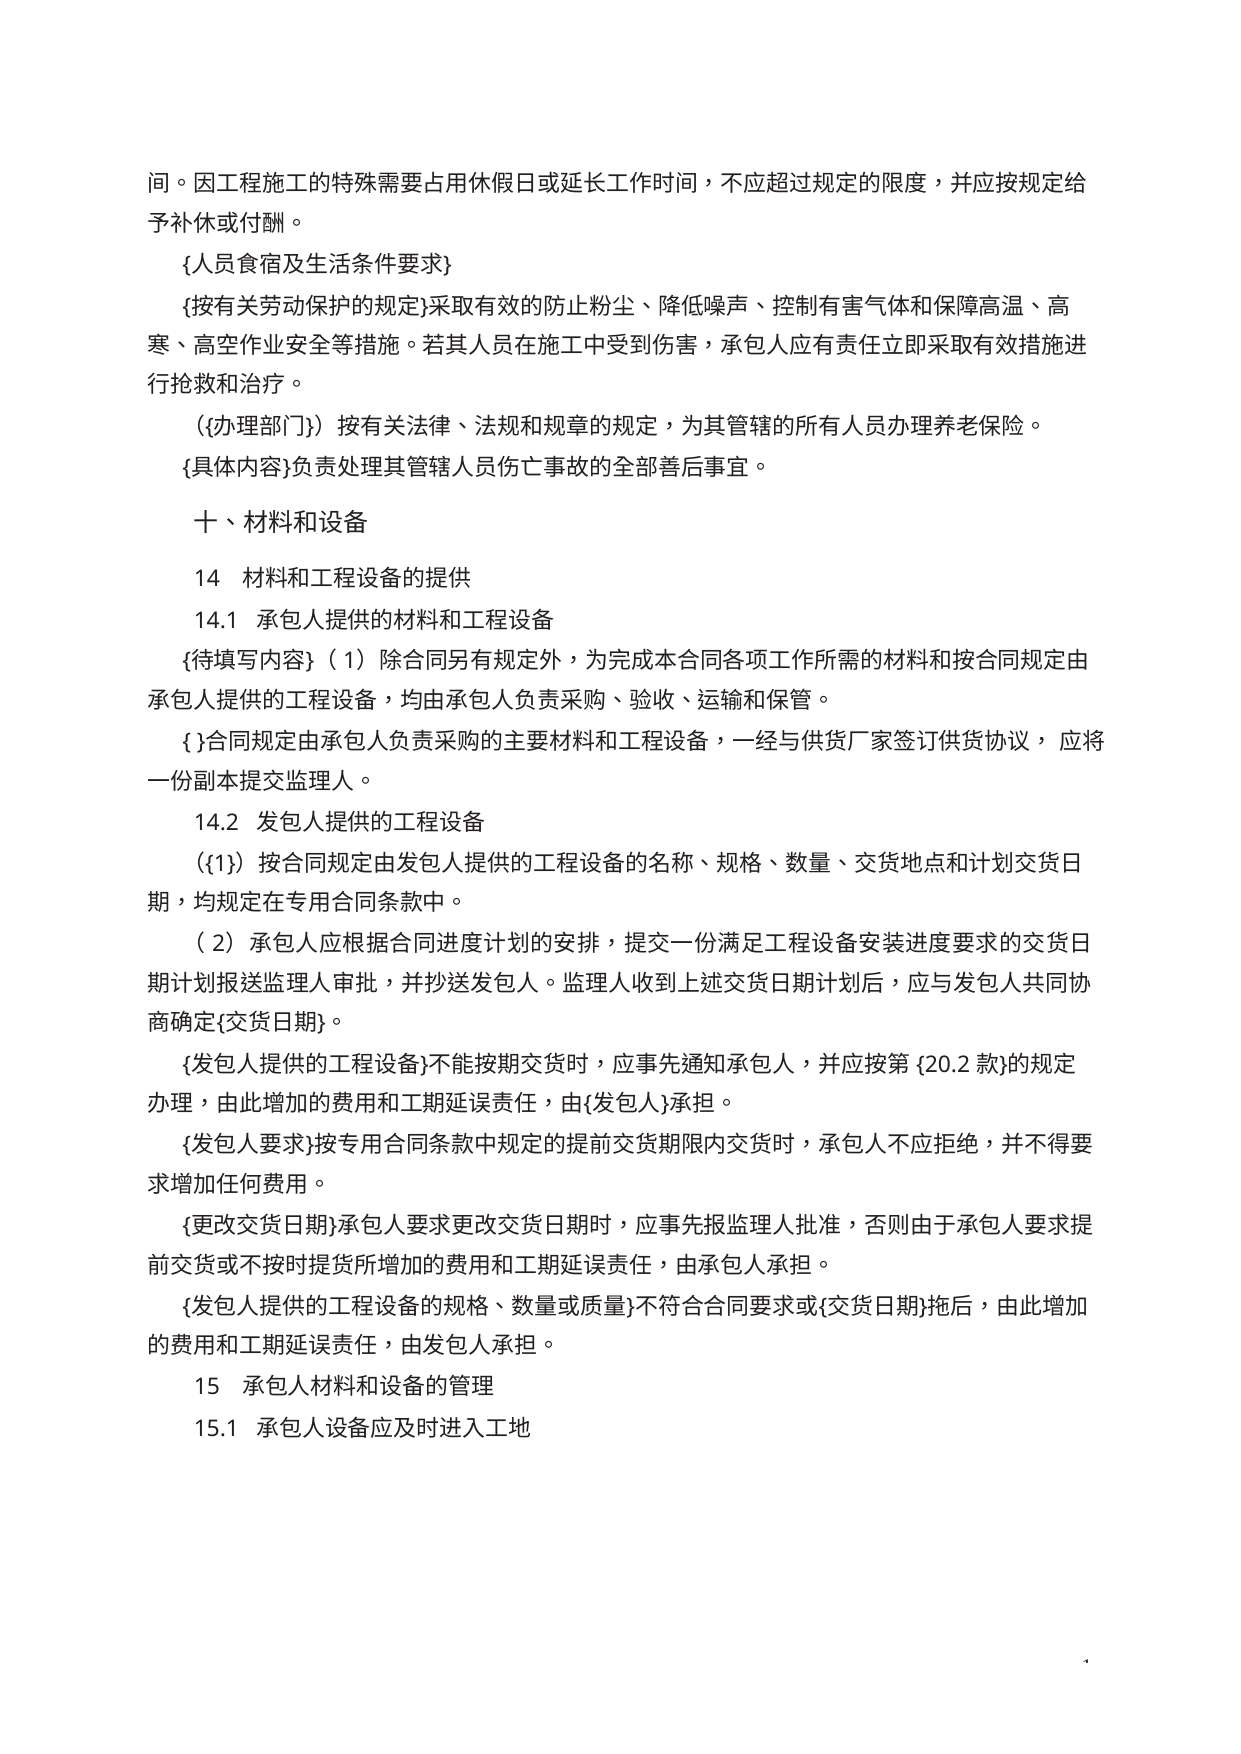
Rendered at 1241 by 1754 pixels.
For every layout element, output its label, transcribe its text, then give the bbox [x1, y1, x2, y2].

text （ 2）承包人应根据合同进度计划的安排，提交一份满足工程设备安装进度要求的交货日期计划报送监理人审批，并抄送发包人。监理人收到上述交货日期计划后，应与发包人共同协商确定{交货日期}。 [148, 927, 1093, 1037]
text {具体内容}负责处理其管辖人员伤亡事故的全部善后事宜。 [182, 450, 1115, 482]
text （{1}）按合同规定由发包人提供的工程设备的名称、规格、数量、交货地点和计划交货日期，均规定在专用合同条款中。 [148, 847, 1094, 917]
text {更改交货日期}承包人要求更改交货日期时，应事先报监理人批准，否则由于承包人要求提前交货或不按时提货所增加的费用和工期延误责任，由承包人承担。 [148, 1209, 1094, 1280]
text （{办理部门}）按有关法律、法规和规章的规定，为其管辖的所有人员办理养老保险。 [182, 410, 1115, 441]
list 材料和工程设备的提供 [193, 562, 1115, 593]
text { }合同规定由承包人负责采购的主要材料和工程设备，一经与供货厂家签订供货协议， 应将一份副本提交监理人。 [148, 725, 1106, 796]
text {发包人提供的工程设备的规格、数量或质量}不符合合同要求或{交货日期}拖后，由此增加的费用和工期延误责任，由发包人承担。 [148, 1290, 1094, 1361]
text {人员食宿及生活条件要求} [148, 248, 1094, 279]
text {待填写内容}（ 1）除合同另有规定外，为完成本合同各项工作所需的材料和按合同规定由承包人提供的工程设备，均由承包人负责采购、验收、运输和保管。 [148, 644, 1094, 715]
text 间。因工程施工的特殊需要占用休假日或延长工作时间，不应超过规定的限度，并应按规定给予补休或付酬。 [148, 167, 1106, 238]
subtitle 十、材料和设备 [193, 504, 1115, 538]
text {按有关劳动保护的规定}采取有效的防止粉尘、降低噪声、控制有害气体和保障高温、高寒、高空作业安全等措施。若其人员在施工中受到伤害，承包人应有责任立即采取有效措施进行抢救和治疗。 [148, 289, 1106, 399]
list 承包人设备应及时进入工地 [193, 1412, 1115, 1443]
list 承包人材料和设备的管理 [193, 1370, 1115, 1402]
text {发包人要求}按专用合同条款中规定的提前交货期限内交货时，承包人不应拒绝，并不得要求增加任何费用。 [148, 1128, 1094, 1199]
list 承包人提供的材料和工程设备 [193, 604, 1115, 635]
list 发包人提供的工程设备 [193, 806, 1115, 837]
text {发包人提供的工程设备}不能按期交货时，应事先通知承包人，并应按第 {20.2 款}的规定办理，由此增加的费用和工期延误责任，由{发包人}承担。 [148, 1048, 1094, 1118]
